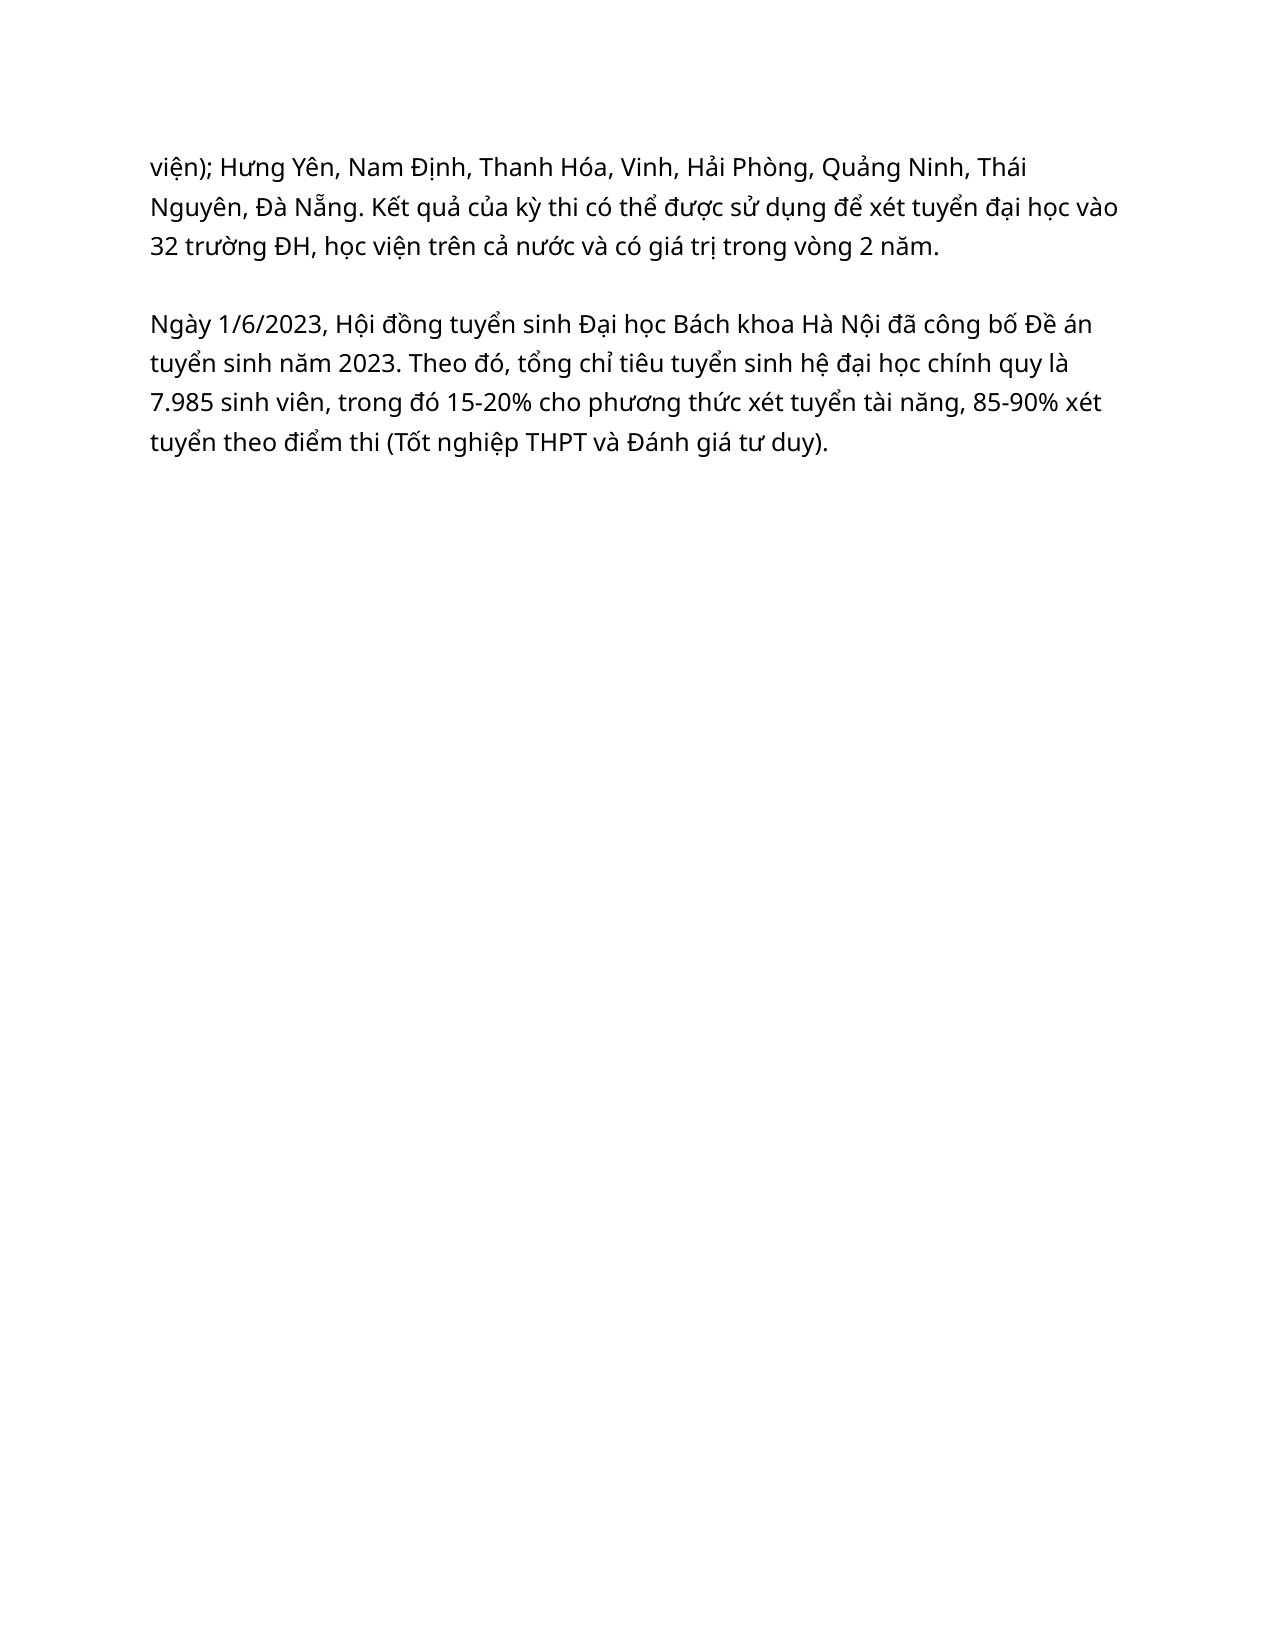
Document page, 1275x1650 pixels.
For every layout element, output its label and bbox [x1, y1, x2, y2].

text [150, 150, 1125, 458]
